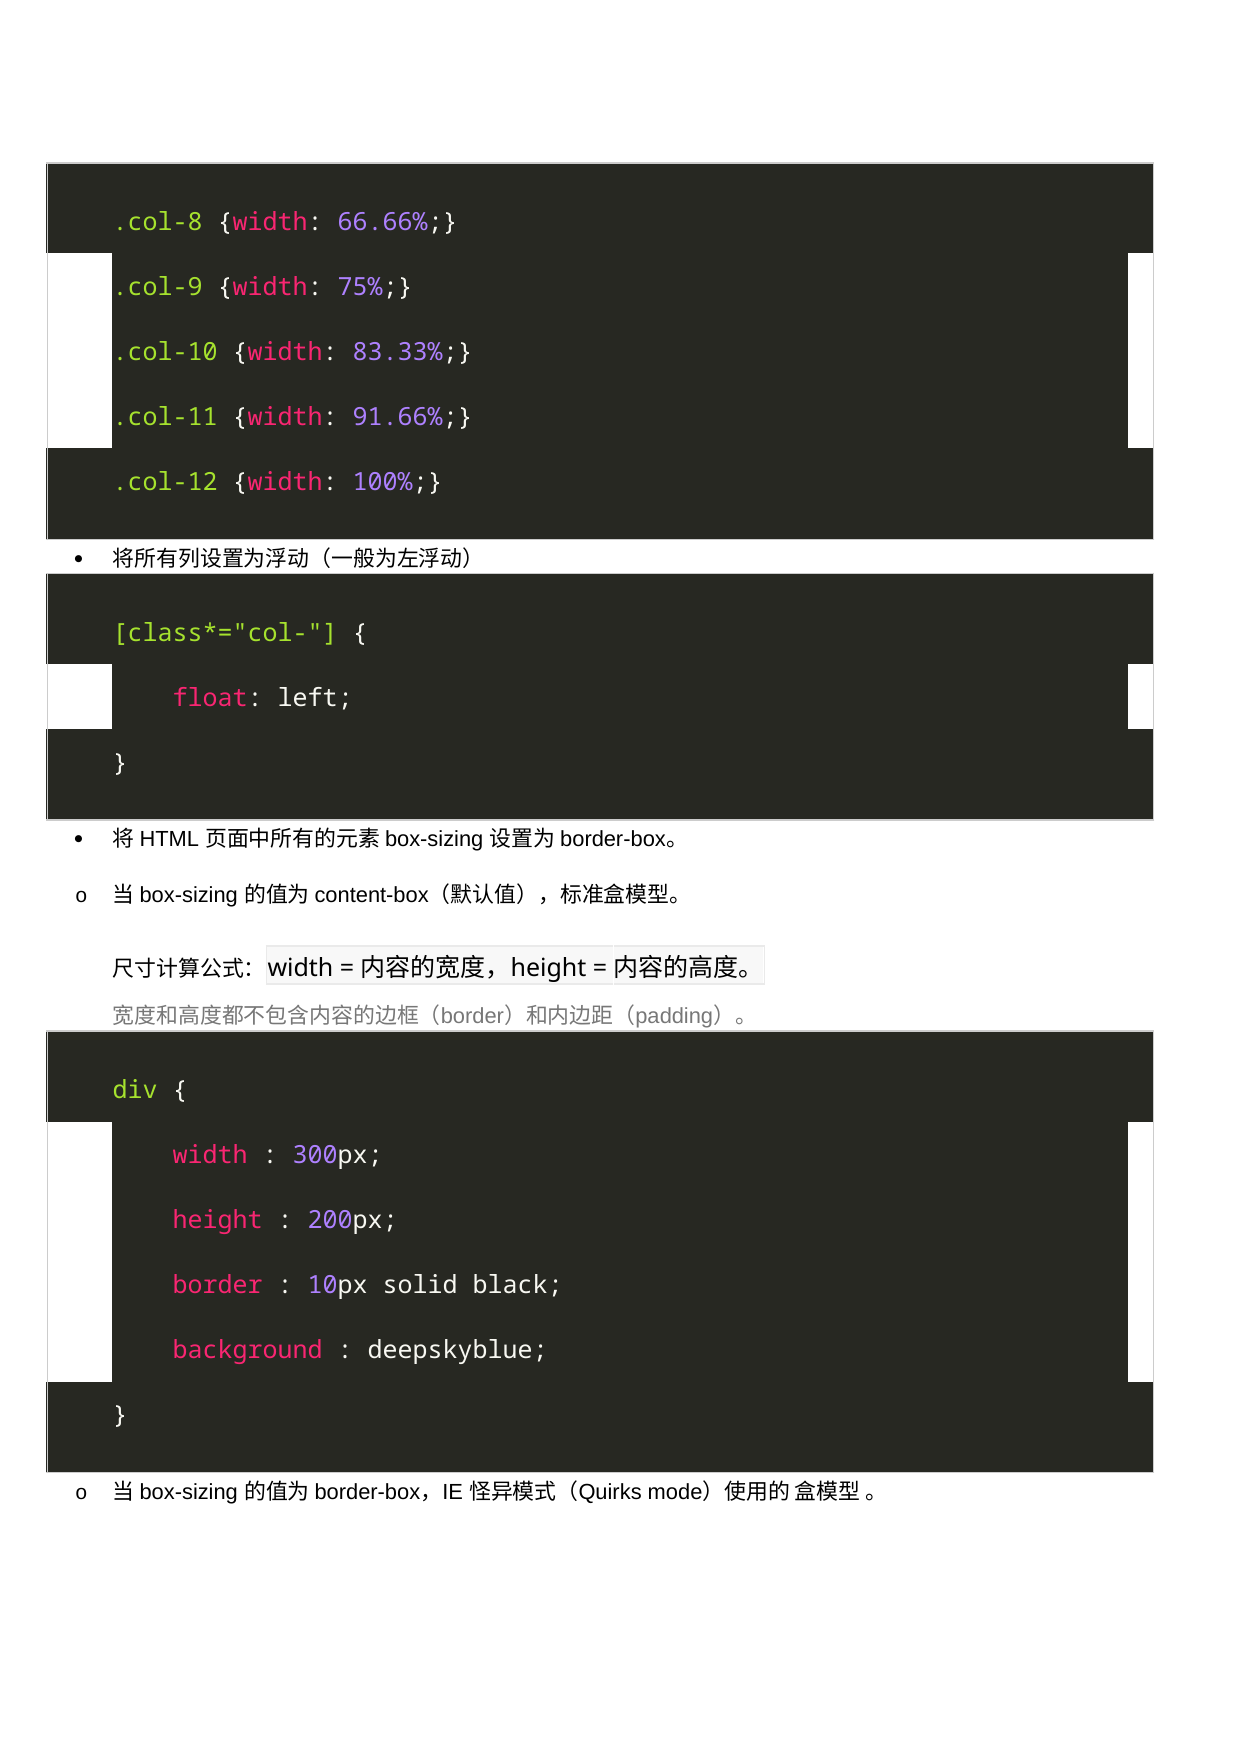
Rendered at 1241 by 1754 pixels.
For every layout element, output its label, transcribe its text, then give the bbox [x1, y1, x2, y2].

text } [48, 1355, 1153, 1472]
text .col-12 {width: 100%;} [48, 422, 1153, 539]
text height : 200px; [112, 1187, 1128, 1252]
text .col-11 {width: 91.66%;} [112, 383, 1128, 422]
text 宽度和高度都不包含内容的边框（border）和内边距（padding）。 [112, 998, 1128, 1030]
list 将所有列设置为浮动（一般为左浮动） [75, 540, 1128, 573]
text background : deepskyblue; [112, 1317, 1128, 1355]
text .col-8 {width: 66.66%;} [48, 164, 1153, 253]
text border : 10px solid black; [112, 1252, 1128, 1317]
text } [48, 703, 1153, 819]
text width : 300px; [112, 1122, 1128, 1187]
text div { [48, 1032, 1153, 1122]
text .col-9 {width: 75%;} [112, 253, 1128, 318]
list 当 box-sizing 的值为 content-box（默认值），标准盒模型。 [75, 877, 1128, 909]
text 尺寸计算公式：width = 内容的宽度，height = 内容的高度。 [112, 933, 1128, 998]
list 将 HTML 页面中所有的元素 box-sizing 设置为 border-box。 [75, 821, 1128, 853]
text .col-10 {width: 83.33%;} [112, 318, 1128, 383]
list 当 box-sizing 的值为 border-box，IE 怪异模式（Quirks mode）使用的 盒模型 。 [75, 1473, 1128, 1506]
text float: left; [112, 664, 1128, 703]
text [class*="col-"] { [48, 574, 1153, 664]
